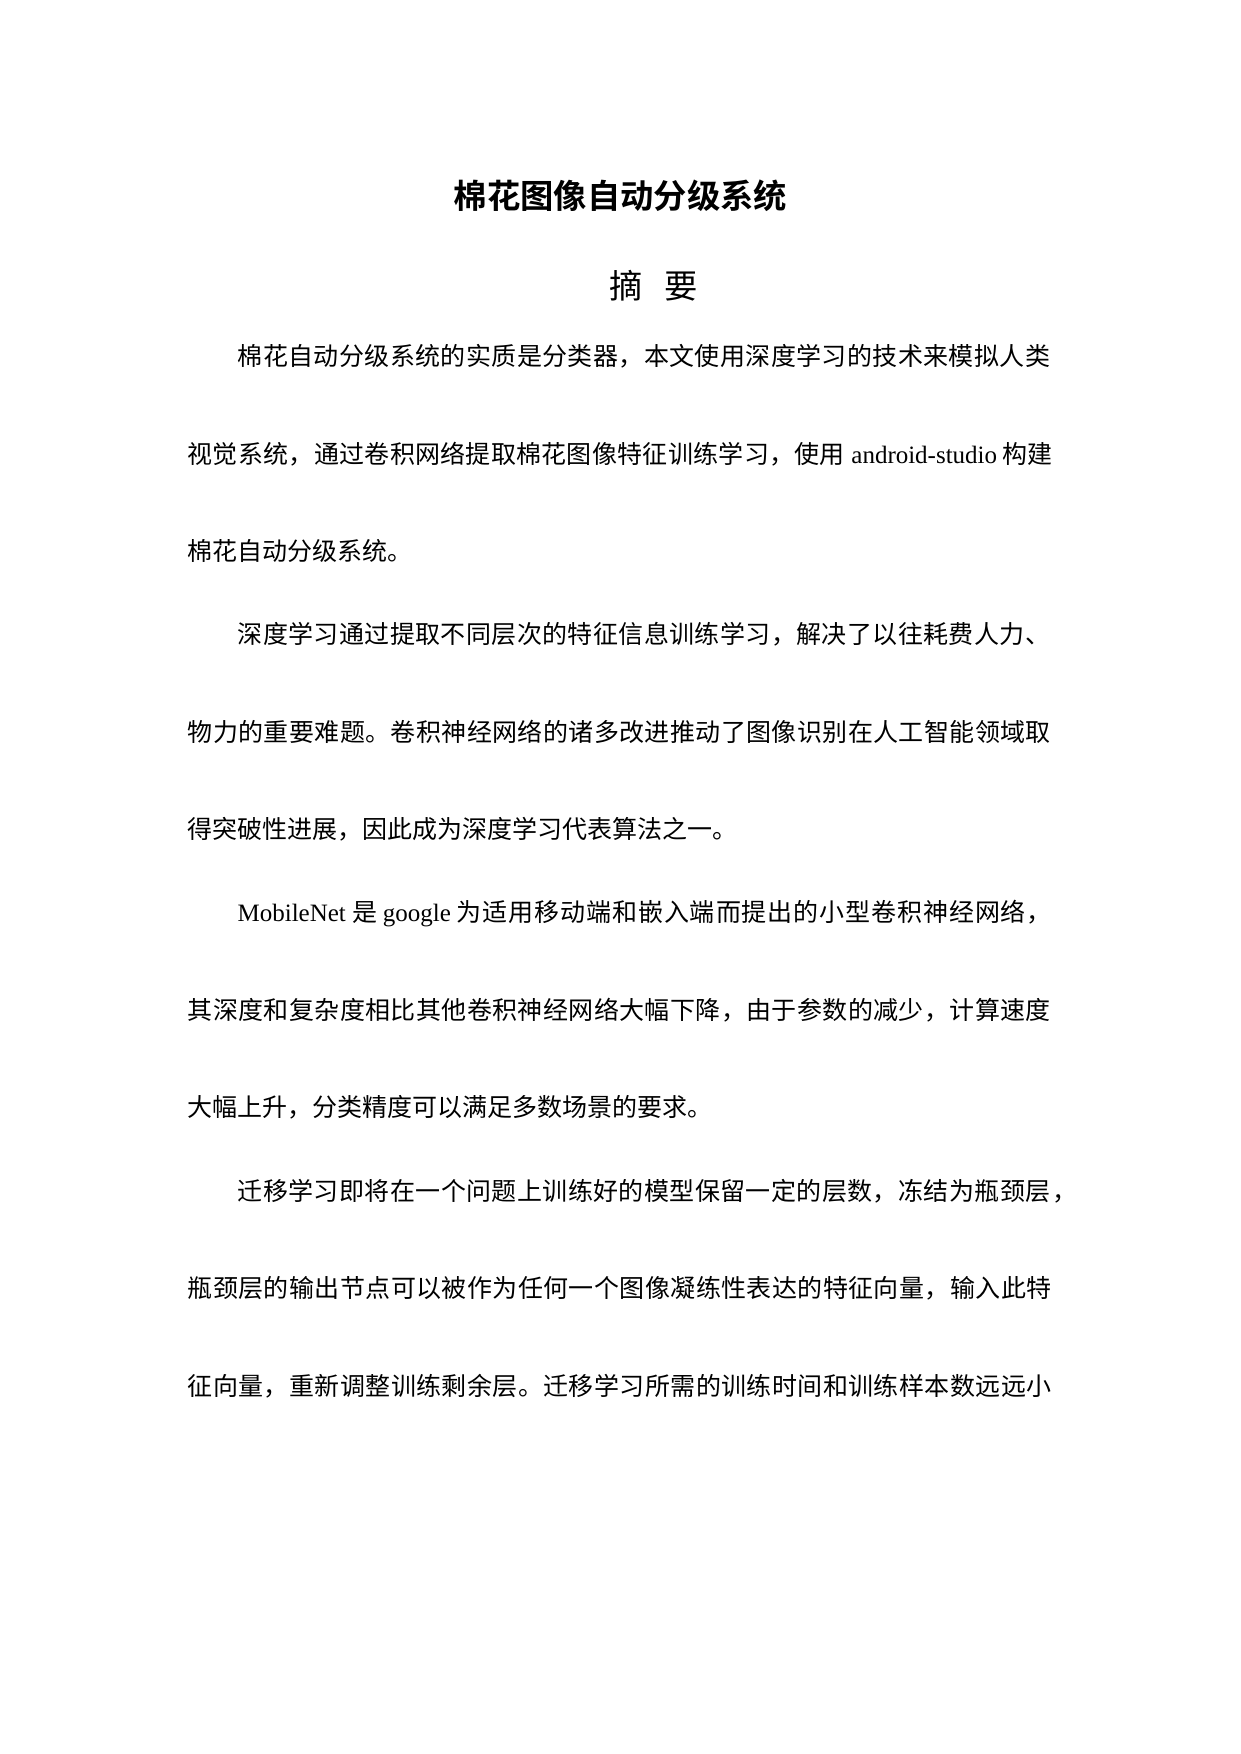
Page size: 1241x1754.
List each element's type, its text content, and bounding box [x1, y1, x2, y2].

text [187, 1157, 1053, 1417]
text MobileNet是google为适用移动端和嵌入端而提出的小型卷积神经网络，其深度和复杂度相比其他卷积神经网络大幅下降，由于参数的减少，计算速度大幅上升，分类精度可以满足多数场景的要求。 [187, 878, 1053, 1138]
title 摘 要 [187, 251, 1053, 316]
text 深度学习通过提取不同层次的特征信息训练学习，解决了以往耗费人力、物力的重要难题。卷积神经网络的诸多改进推动了图像识别在人工智能领域取得突破性进展，因此成为深度学习代表算法之一。 [187, 600, 1053, 860]
text 棉花图像自动分级系统 [187, 162, 1053, 227]
text 棉花自动分级系统的实质是分类器，本文使用深度学习的技术来模拟人类视觉系统，通过卷积网络提取棉花图像特征训练学习，使用android-studio构建棉花自动分级系统。 [187, 322, 1053, 582]
